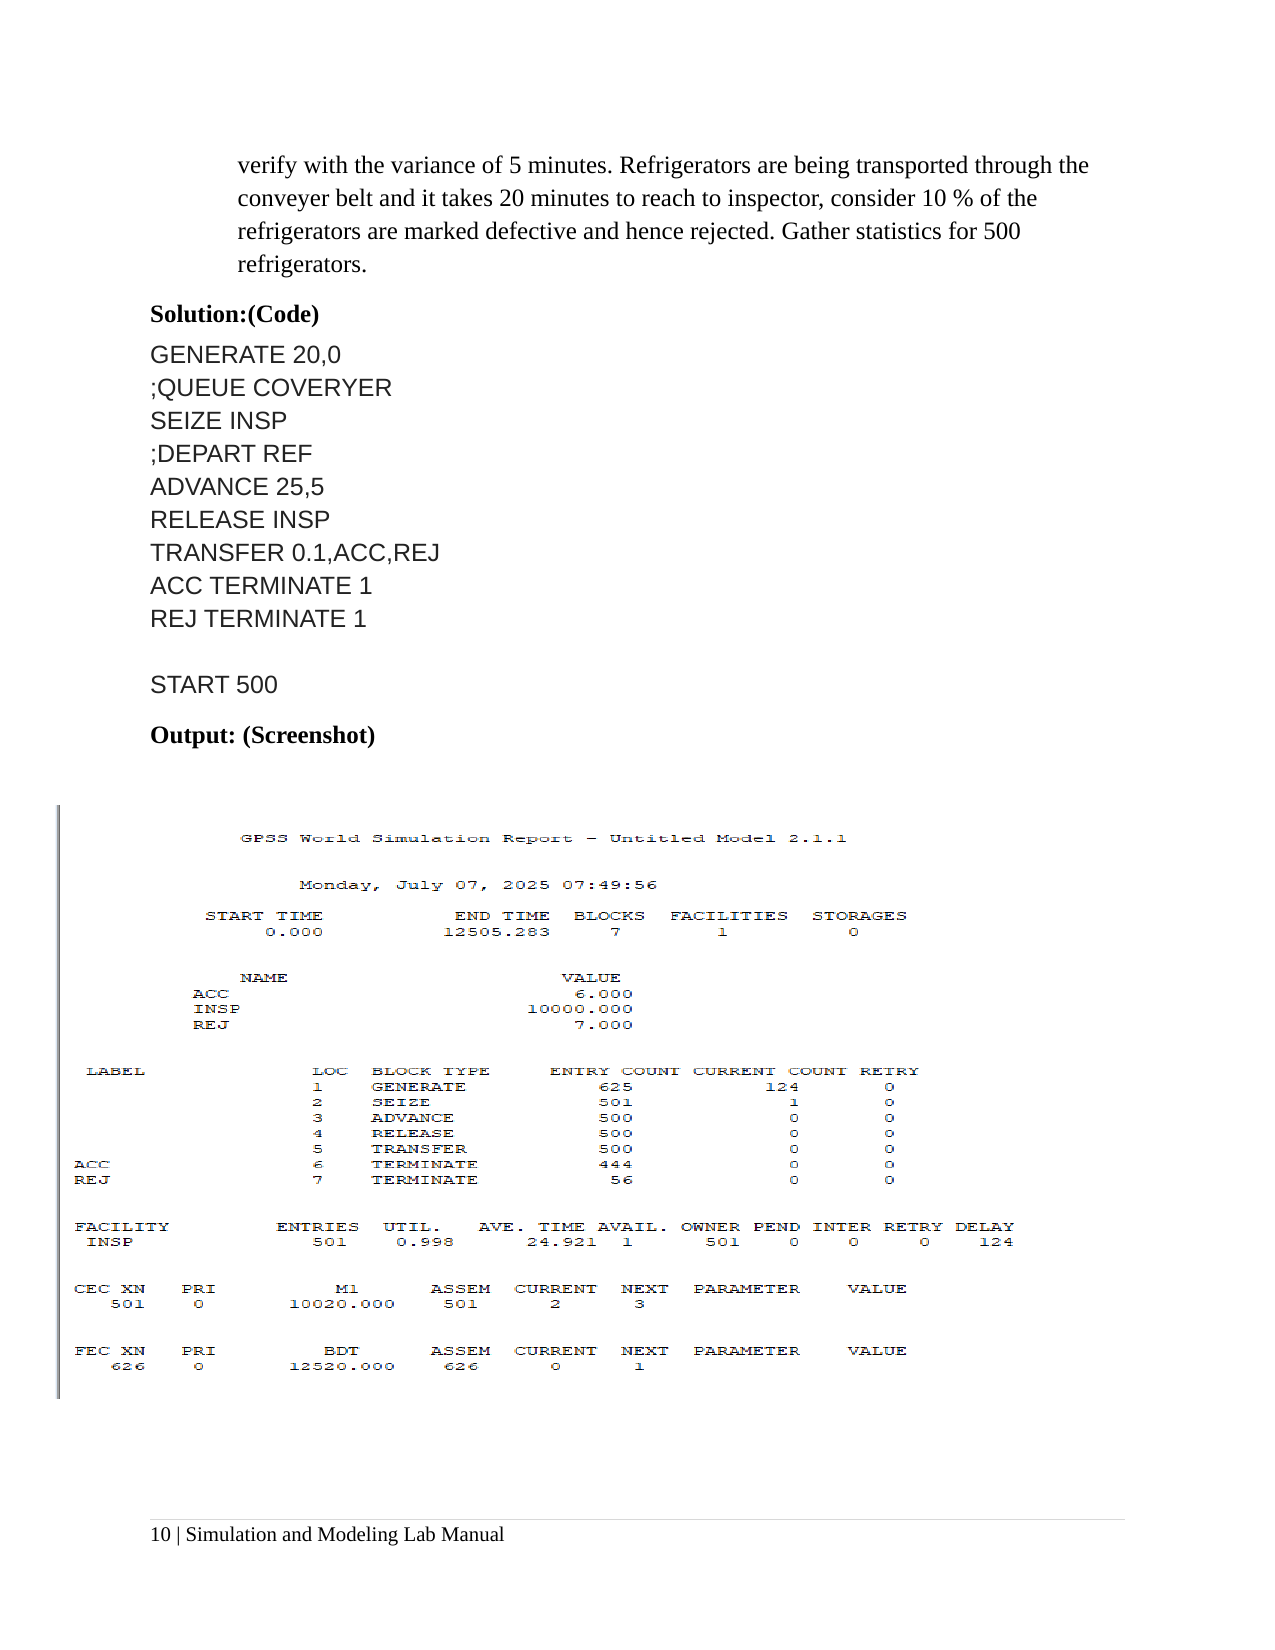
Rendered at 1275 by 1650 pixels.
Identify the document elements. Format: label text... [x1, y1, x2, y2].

subtitle Output: (Screenshot) [150, 720, 1125, 749]
picture [55, 805, 1228, 1399]
text GENERATE 20,0 ;QUEUE COVERYER SEIZE INSP ;DEPART REF ADVANCE 25,5 RELEASE INSP TRANSFER 0.1,ACC,REJ ACC TERMINATE 1 REJ TERMINATE 1 START 500 [150, 340, 1125, 699]
subtitle Solution:(Code) [150, 299, 1125, 327]
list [200, 150, 1125, 278]
